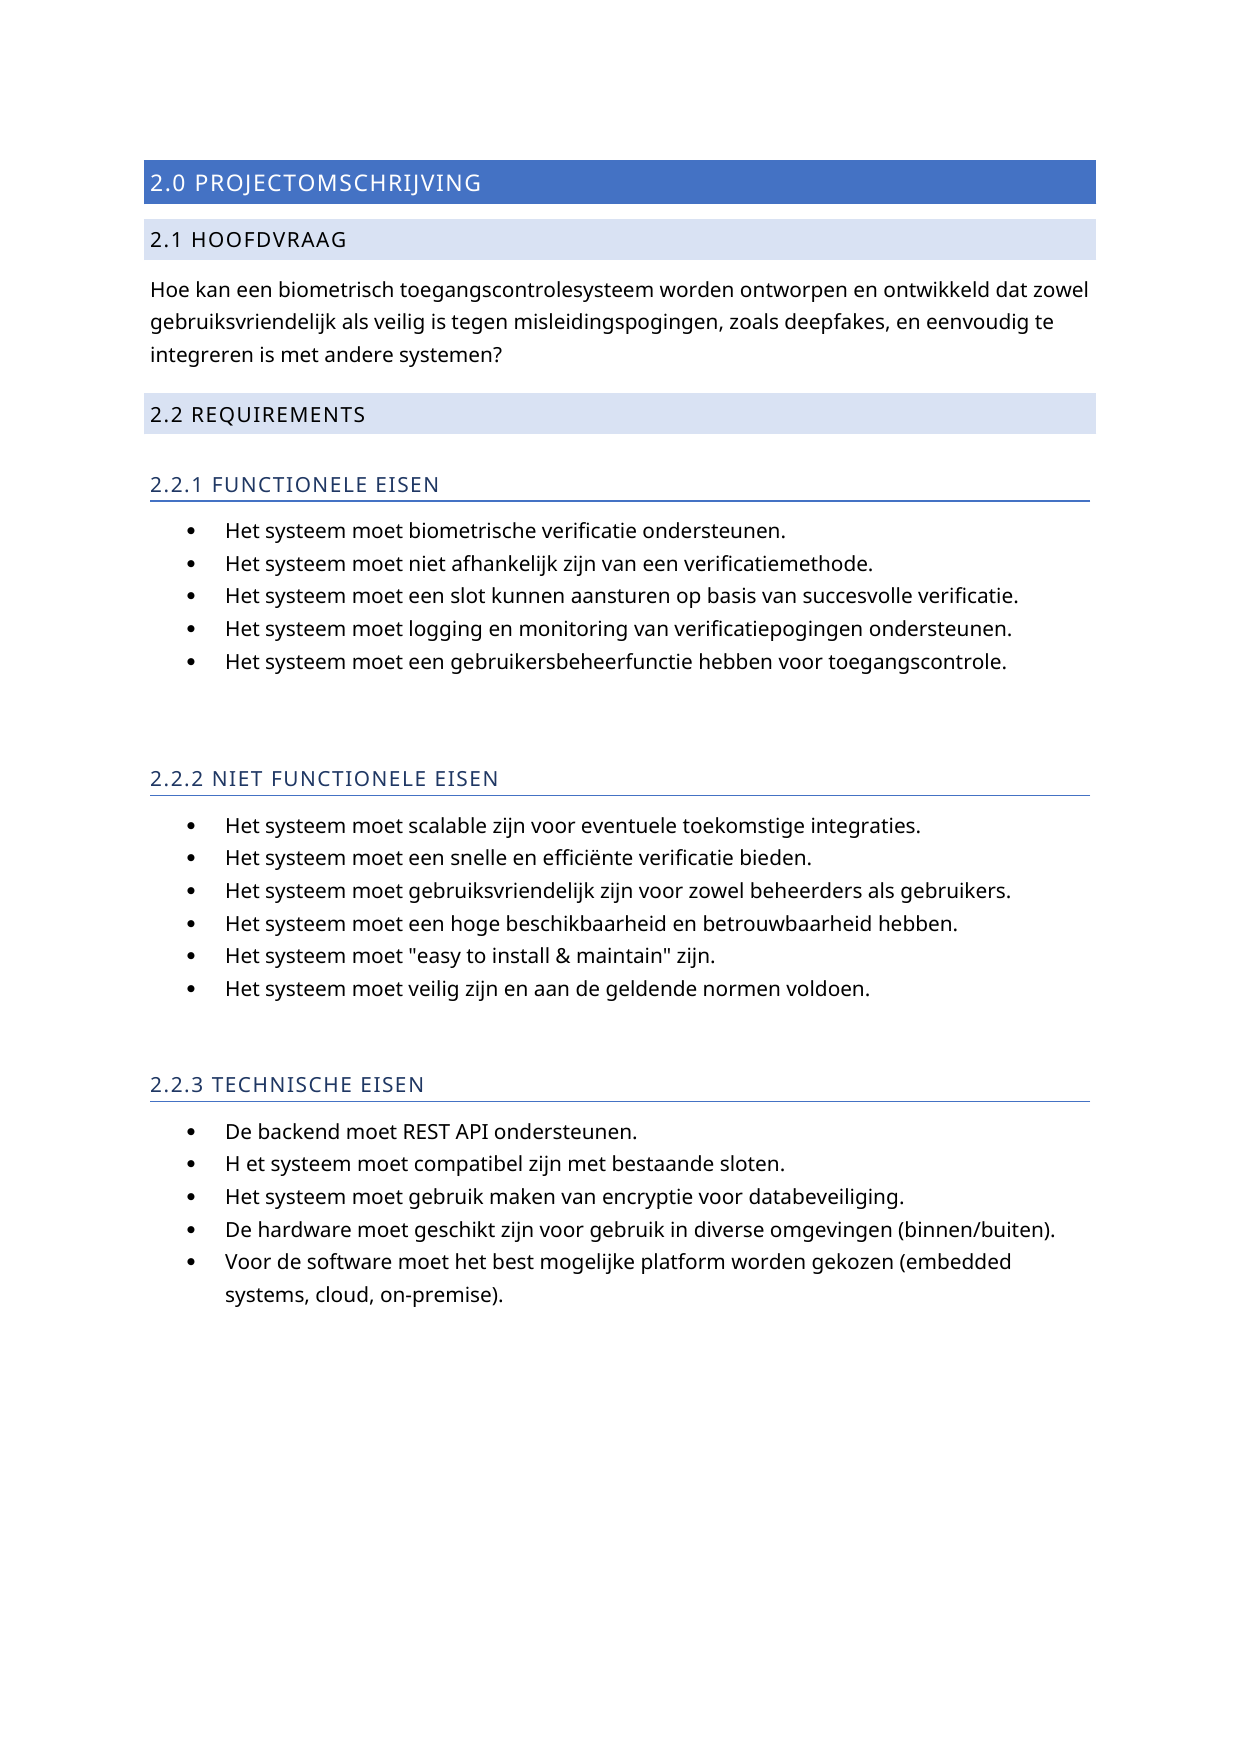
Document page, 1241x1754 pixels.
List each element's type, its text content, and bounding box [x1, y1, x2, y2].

list Het systeem moet gebruiksvriendelijk zijn voor zowel beheerders als gebruikers. [187, 876, 1090, 904]
subtitle 2.2.2 Niet functionele eisen [150, 764, 1090, 795]
list Het systeem moet niet afhankelijk zijn van een verificatiemethode. [187, 549, 1090, 577]
list Het systeem moet een slot kunnen aansturen op basis van succesvolle verificatie. [187, 582, 1090, 610]
subtitle 2.0 Projectomschrijving [150, 167, 1090, 198]
text Hoe kan een biometrisch toegangscontrolesysteem worden ontworpen en ontwikkeld dat zowel gebruiksvriendelijk als veilig is tegen misleidingspogingen, zoals deepfakes, en eenvoudig te integreren is met andere systemen? [150, 275, 1090, 368]
list H et systeem moet compatibel zijn met bestaande sloten. [187, 1149, 1090, 1178]
subtitle 2.2 Requirements [150, 400, 1090, 428]
list Het systeem moet logging en monitoring van verificatiepogingen ondersteunen. [187, 614, 1090, 643]
list Het systeem moet gebruik maken van encryptie voor databeveiliging. [187, 1182, 1090, 1211]
list Het systeem moet biometrische verificatie ondersteunen. [187, 516, 1090, 545]
list De backend moet REST API ondersteunen. [187, 1117, 1090, 1145]
subtitle 2.2.3 Technische eisen [150, 1070, 1090, 1101]
list De hardware moet geschikt zijn voor gebruik in diverse omgevingen (binnen/buiten). [187, 1215, 1090, 1243]
list Het systeem moet een hoge beschikbaarheid en betrouwbaarheid hebben. [187, 909, 1090, 937]
list Voor de software moet het best mogelijke platform worden gekozen (embedded systems, cloud, on-premise). [187, 1247, 1090, 1308]
subtitle 2.2.1 Functionele eisen [150, 470, 1090, 500]
list Het systeem moet "easy to install & maintain" zijn. [187, 941, 1090, 970]
list Het systeem moet een snelle en efficiënte verificatie bieden. [187, 843, 1090, 872]
list Het systeem moet scalable zijn voor eventuele toekomstige integraties. [187, 811, 1090, 839]
list Het systeem moet veilig zijn en aan de geldende normen voldoen. [187, 974, 1090, 1002]
list Het systeem moet een gebruikersbeheerfunctie hebben voor toegangscontrole. [187, 647, 1090, 675]
subtitle 2.1 Hoofdvraag [150, 226, 1090, 254]
